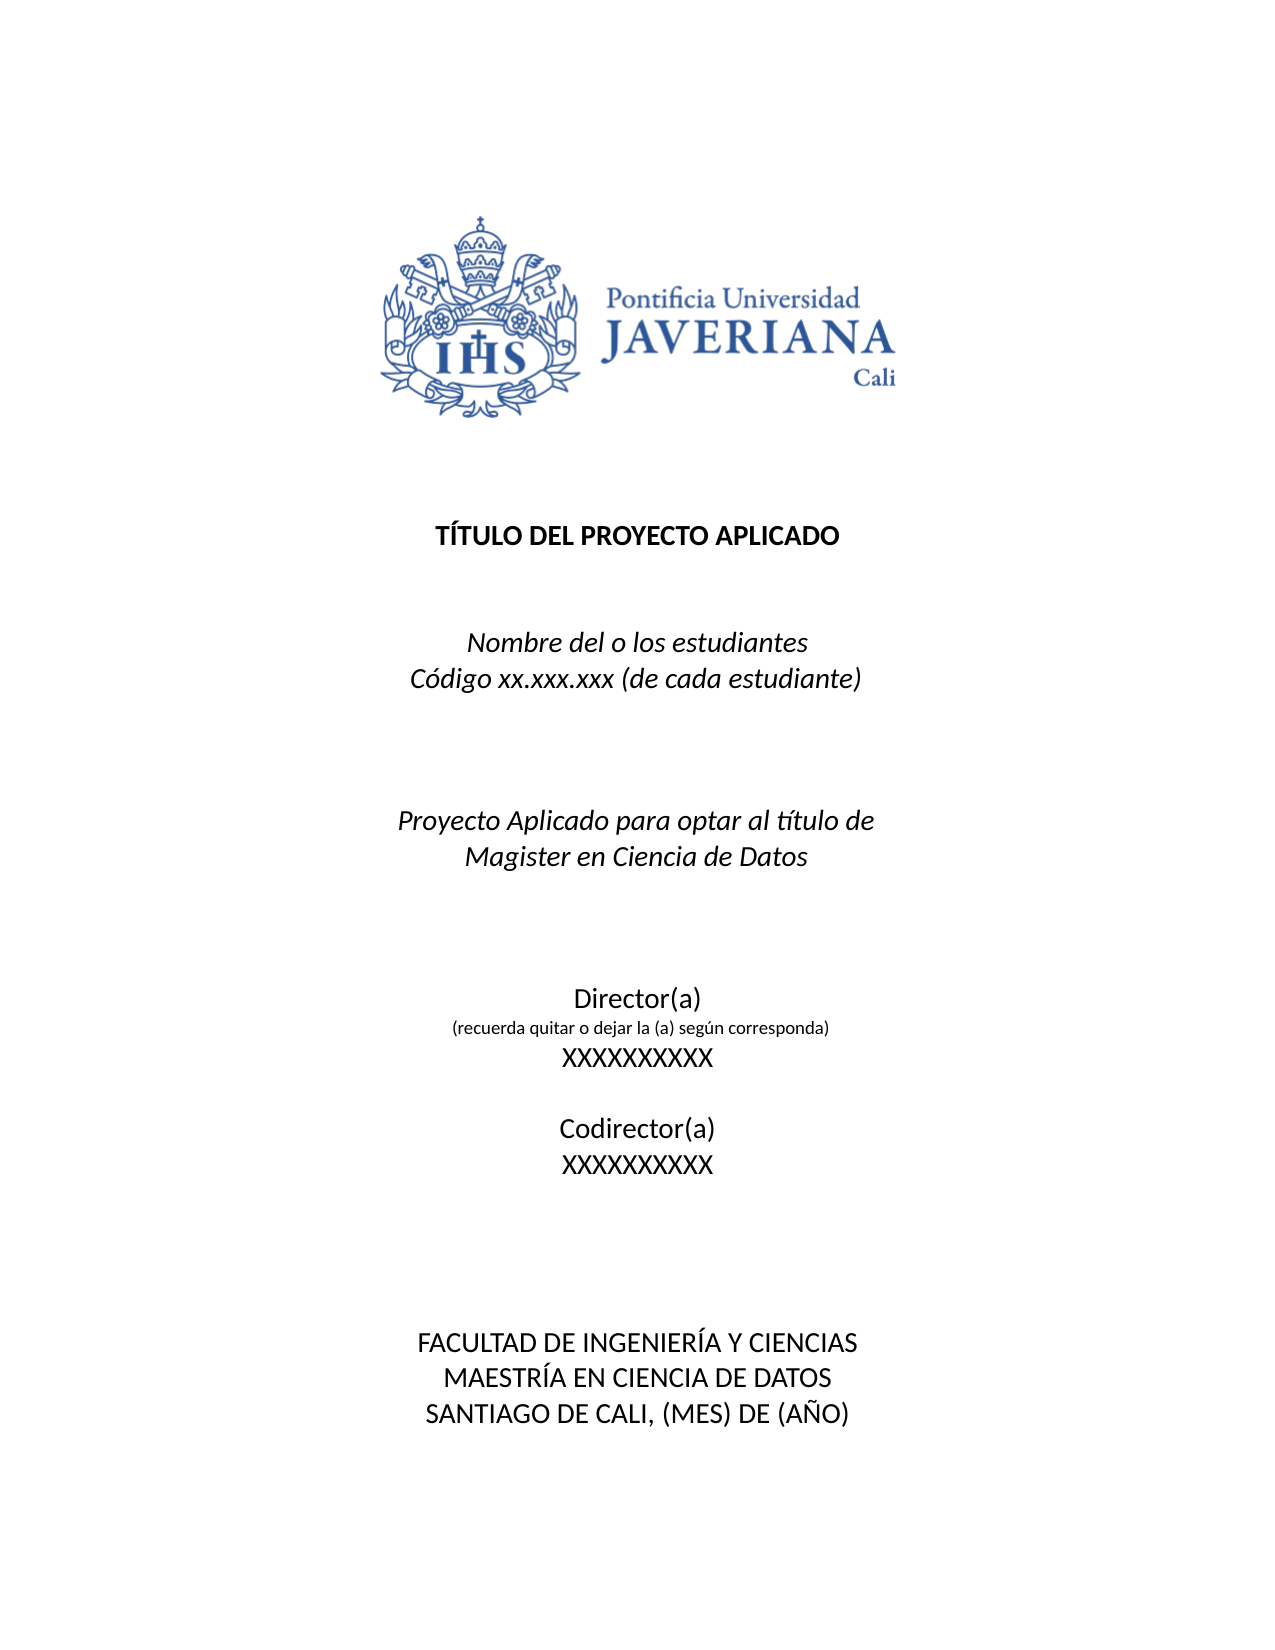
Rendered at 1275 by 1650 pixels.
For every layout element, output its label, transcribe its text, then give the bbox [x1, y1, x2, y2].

text FACULTAD DE INGENIERÍA Y CIENCIAS [148, 1324, 1127, 1359]
text Proyecto Aplicado para optar al título de [148, 802, 1127, 838]
text Código xx.xxx.xxx (de cada estudiante) [148, 660, 1127, 695]
picture [341, 177, 934, 457]
text XXXXXXXXXX [148, 1146, 1127, 1181]
text MAESTRÍA EN CIENCIA DE DATOS [148, 1359, 1127, 1395]
text TÍTULO DEL PROYECTO APLICADO [148, 517, 1127, 553]
text Codirector(a) [148, 1110, 1127, 1146]
text Nombre del o los estudiantes [148, 624, 1127, 660]
text Director(a) [148, 980, 1127, 1016]
text (recuerda quitar o dejar la (a) según corresponda) [148, 1016, 1127, 1039]
text XXXXXXXXXX [148, 1039, 1127, 1074]
text SANTIAGO DE CALI, (MES) DE (AÑO) [148, 1395, 1127, 1431]
text Magister en Ciencia de Datos [148, 838, 1127, 873]
